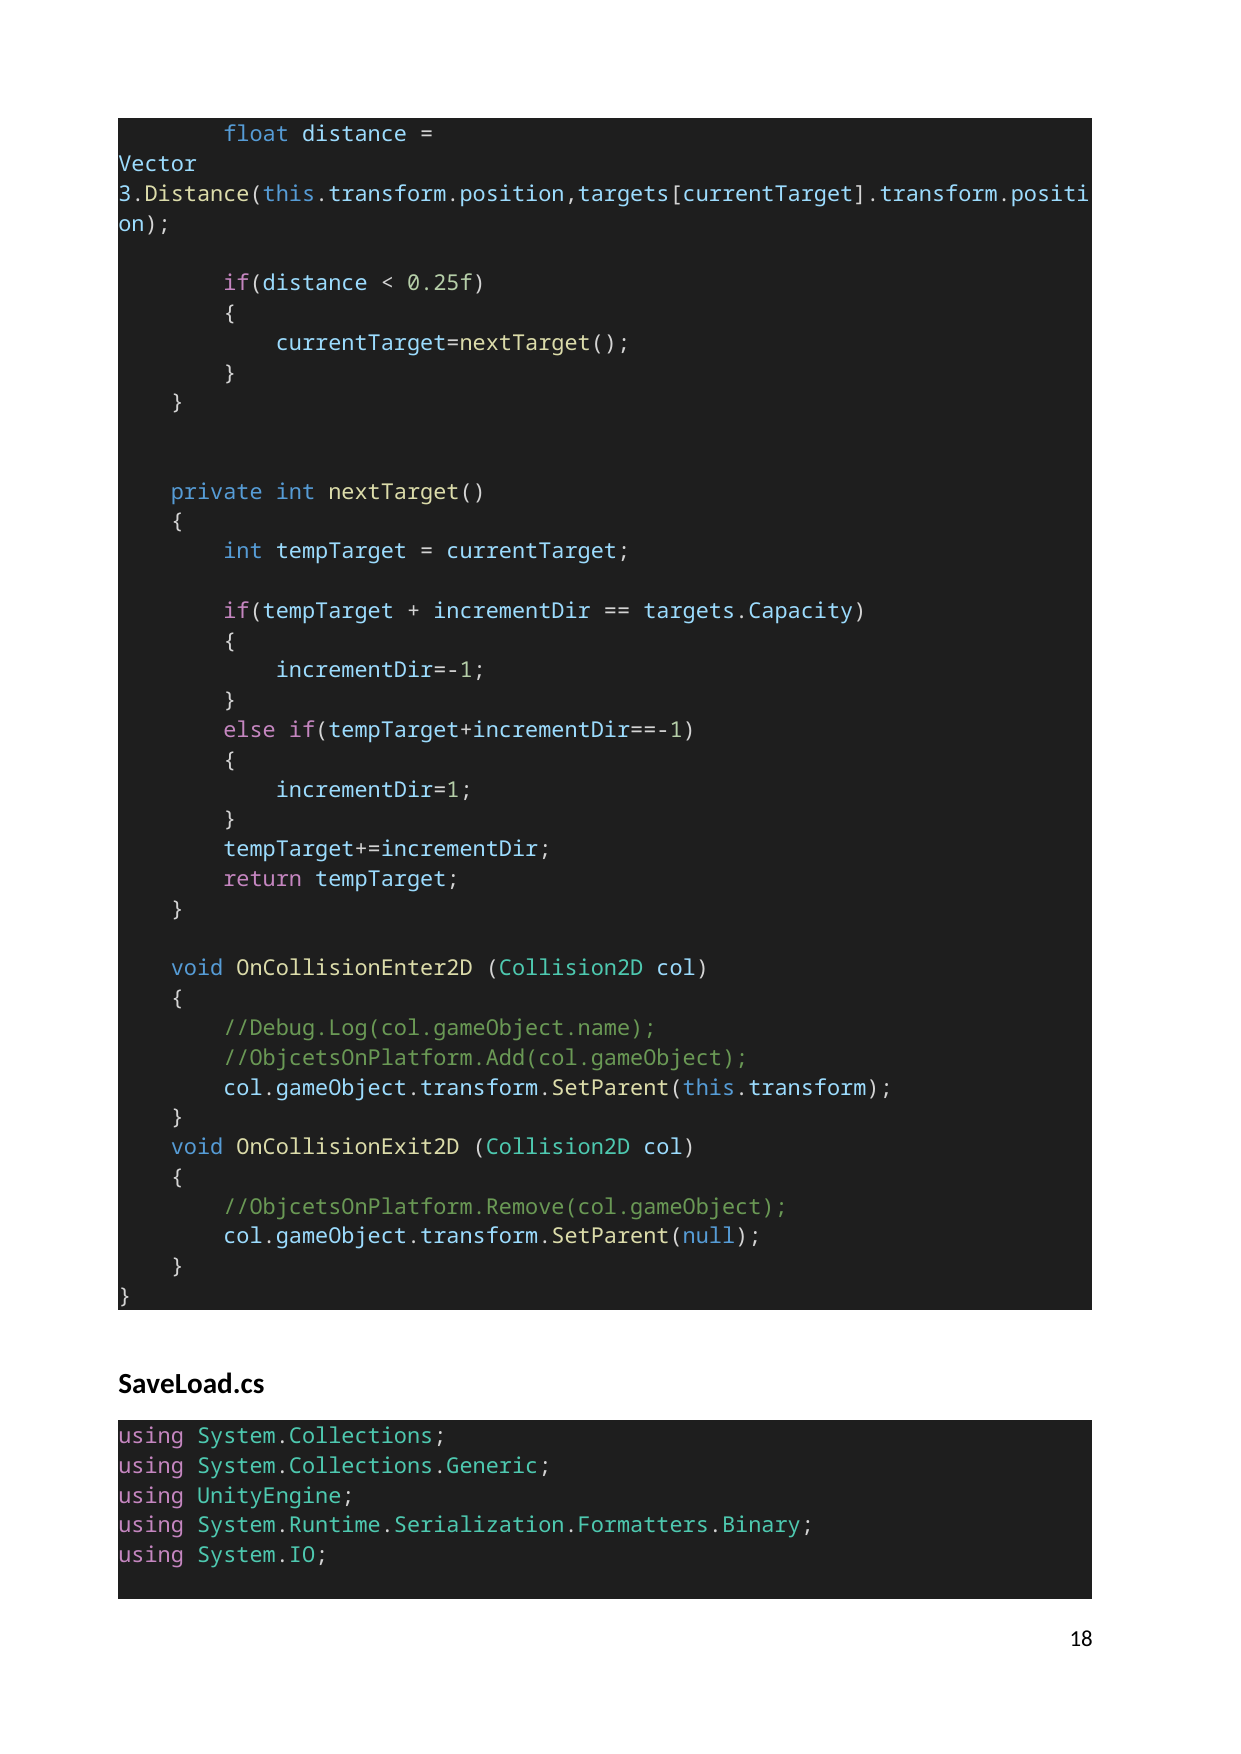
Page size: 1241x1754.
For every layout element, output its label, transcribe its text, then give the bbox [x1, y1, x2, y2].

text } [118, 1250, 1092, 1280]
text { [118, 744, 1092, 773]
text void OnCollisionEnter2D (Collision2D col) [118, 952, 1092, 982]
text if(tempTarget + incrementDir == targets.Capacity) [118, 595, 1092, 624]
text int tempTarget = currentTarget; [118, 535, 1092, 565]
text using System.Collections; [118, 1420, 1092, 1450]
text void OnCollisionExit2D (Collision2D col) [118, 1131, 1092, 1161]
text { [118, 624, 1092, 654]
text } [118, 1280, 1092, 1310]
text } [118, 684, 1092, 714]
text SaveLoad.cs [118, 1365, 1092, 1401]
text incrementDir=1; [118, 773, 1092, 803]
text using System.IO; [118, 1539, 1092, 1569]
text col.gameObject.transform.SetParent(null); [118, 1220, 1092, 1250]
text col.gameObject.transform.SetParent(this.transform); [118, 1071, 1092, 1101]
text return tempTarget; [118, 863, 1092, 893]
text { [118, 297, 1092, 327]
text { [118, 982, 1092, 1012]
text private int nextTarget() [118, 476, 1092, 505]
text { [118, 505, 1092, 535]
text if(distance < 0.25f) [118, 267, 1092, 297]
text //ObjcetsOnPlatform.Remove(col.gameObject); [118, 1191, 1092, 1220]
text tempTarget+=incrementDir; [118, 833, 1092, 863]
text } [118, 356, 1092, 386]
text //ObjcetsOnPlatform.Add(col.gameObject); [118, 1042, 1092, 1071]
text } [118, 803, 1092, 833]
text using System.Collections.Generic; [118, 1450, 1092, 1479]
text using UnityEngine; [118, 1479, 1092, 1509]
text currentTarget=nextTarget(); [118, 327, 1092, 356]
text using System.Runtime.Serialization.Formatters.Binary; [118, 1509, 1092, 1539]
text { [118, 1161, 1092, 1191]
text } [118, 893, 1092, 922]
text float distance = Vector3.Distance(this.transform.position,targets[currentTarget].transform.position); [118, 118, 1092, 237]
text } [118, 1101, 1092, 1131]
text } [118, 386, 1092, 416]
text else if(tempTarget+incrementDir==-1) [118, 714, 1092, 744]
text incrementDir=-1; [118, 654, 1092, 684]
text //Debug.Log(col.gameObject.name); [118, 1012, 1092, 1042]
